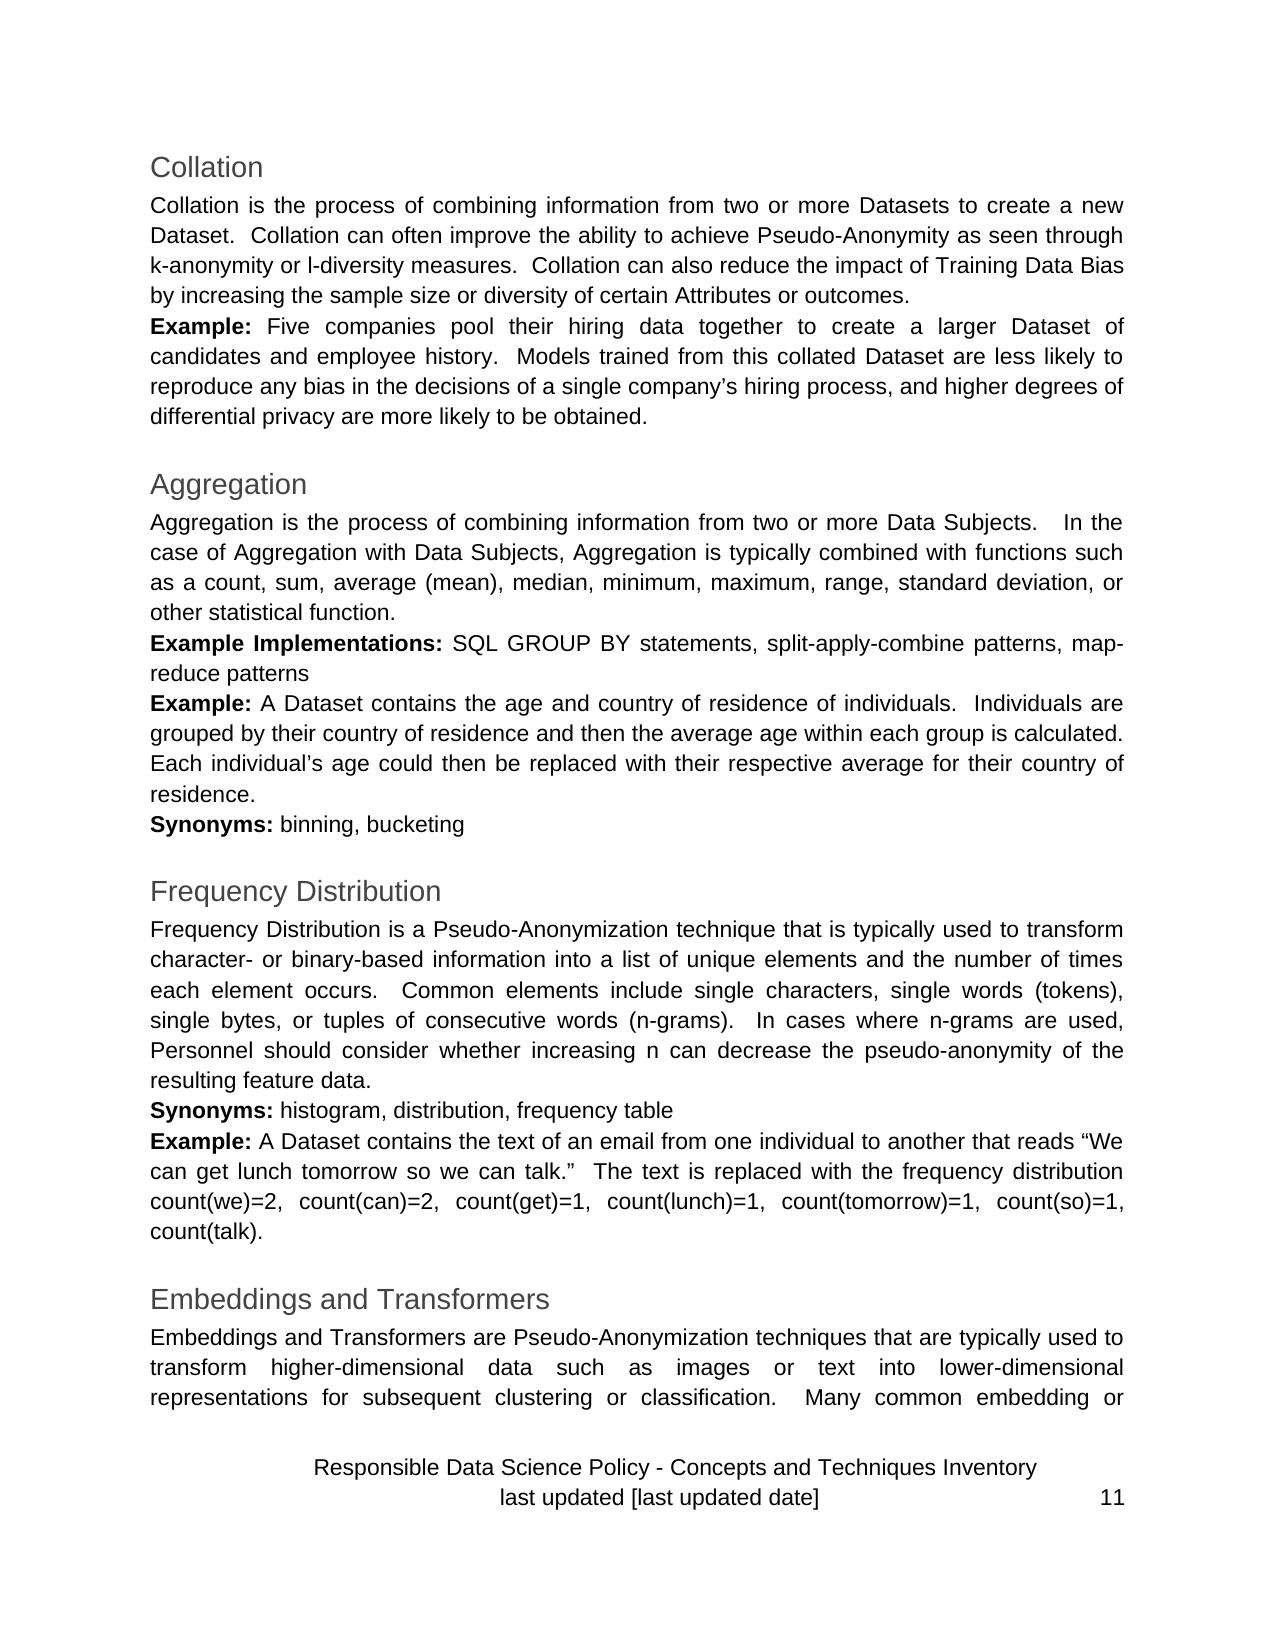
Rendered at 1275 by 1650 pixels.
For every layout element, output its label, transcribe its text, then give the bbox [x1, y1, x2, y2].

subtitle Frequency Distribution [150, 874, 1125, 908]
text Example Implementations: SQL GROUP BY statements, split-apply-combine patterns, map-reduce patterns [150, 629, 1125, 686]
text Synonyms: histogram, distribution, frequency table [150, 1097, 1125, 1124]
text Aggregation is the process of combining information from two or more Data Subjects. In the case of Aggregation with Data Subjects, Aggregation is typically combined with functions such as a count, sum, average (mean), median, minimum, maximum, range, standard deviation, or other statistical function. [150, 509, 1125, 626]
subtitle Collation [150, 150, 1125, 183]
subtitle Aggregation [150, 467, 1125, 500]
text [150, 1324, 1125, 1411]
text Collation is the process of combining information from two or more Datasets to create a new Dataset. Collation can often improve the ability to achieve Pseudo-Anonymity as seen through k-anonymity or l-diversity measures. Collation can also reduce the impact of Training Data Bias by increasing the sample size or diversity of certain Attributes or outcomes. [150, 192, 1125, 309]
text Example: A Dataset contains the age and country of residence of individuals. Individuals are grouped by their country of residence and then the average age within each group is calculated. Each individual’s age could then be replaced with their respective average for their country of residence. [150, 690, 1125, 807]
text Synonyms: binning, bucketing [150, 811, 1125, 837]
text Frequency Distribution is a Pseudo-Anonymization technique that is typically used to transform character- or binary-based information into a list of unique elements and the number of times each element occurs. Common elements include single characters, single words (tokens), single bytes, or tuples of consecutive words (n-grams). In cases where n-grams are used, Personnel should consider whether increasing n can decrease the pseudo-anonymity of the resulting feature data. [150, 916, 1125, 1094]
text Example: Five companies pool their hiring data together to create a larger Dataset of candidates and employee history. Models trained from this collated Dataset are less likely to reproduce any bias in the decisions of a single company’s hiring process, and higher degrees of differential privacy are more likely to be obtained. [150, 313, 1125, 430]
subtitle Embeddings and Transformers [150, 1282, 1125, 1315]
text Example: A Dataset contains the text of an email from one individual to another that reads “We can get lunch tomorrow so we can talk.” The text is replaced with the frequency distribution count(we)=2, count(can)=2, count(get)=1, count(lunch)=1, count(tomorrow)=1, count(so)=1, count(talk). [150, 1128, 1125, 1245]
